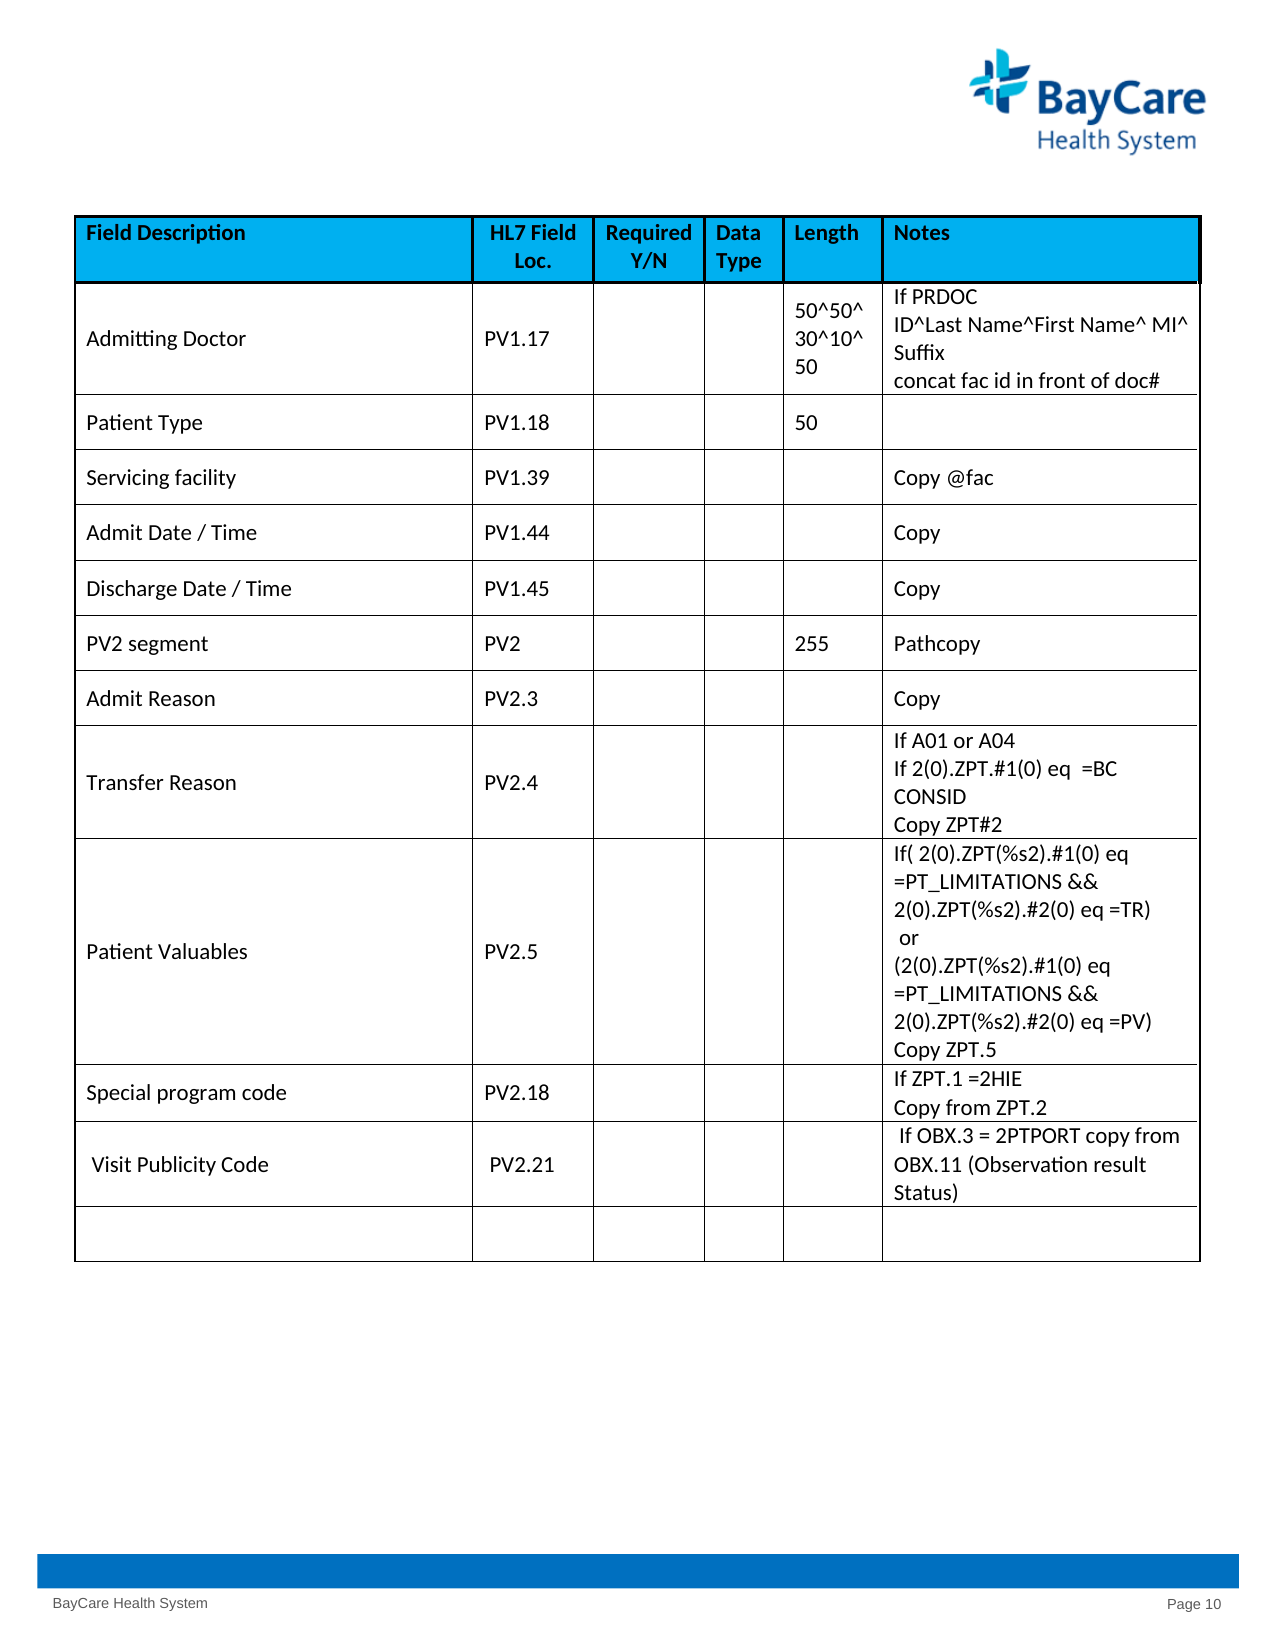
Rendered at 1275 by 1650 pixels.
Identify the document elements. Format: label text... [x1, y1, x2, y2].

table_cell [473, 1207, 593, 1261]
table_cell PV2.4 [473, 726, 593, 838]
table_cell [784, 1122, 882, 1206]
table_cell [705, 1122, 783, 1206]
table_cell [784, 839, 882, 1063]
table_cell 255 [784, 616, 882, 670]
table_cell [705, 450, 783, 504]
table_cell [705, 616, 783, 670]
table_cell 50 [784, 395, 882, 449]
table_cell PV1.45 [473, 561, 593, 615]
table_cell [784, 671, 882, 725]
table_cell [594, 671, 704, 725]
table_cell Admit Reason [76, 671, 472, 725]
table_cell [594, 395, 704, 449]
table_header Data Type [706, 218, 782, 281]
table_cell If A01 or A04 If 2(0).ZPT.#1(0) eq =BC CONSID Copy ZPT#2 [883, 725, 1199, 838]
table_cell Servicing facility [76, 450, 472, 504]
table_cell [705, 395, 783, 449]
table_cell [594, 726, 704, 838]
table_cell Transfer Reason [76, 726, 472, 838]
table_cell Patient Type [76, 395, 472, 449]
table_cell Visit Publicity Code [76, 1122, 472, 1206]
table_cell [76, 1207, 472, 1261]
table_cell [705, 505, 783, 559]
table_cell [784, 1207, 882, 1261]
table_cell [705, 839, 783, 1063]
table_cell [594, 616, 704, 670]
table_cell 50^50^30^10^50 [784, 284, 882, 394]
picture [951, 37, 1233, 168]
table_cell PV2 segment [76, 616, 472, 670]
table_cell [594, 1207, 704, 1261]
table_header HL7 Field Loc. [474, 218, 592, 281]
table_cell Special program code [76, 1065, 472, 1121]
table_cell [705, 561, 783, 615]
table_cell PV1.17 [473, 284, 593, 394]
table_cell Admit Date / Time [76, 505, 472, 559]
table_cell PV1.44 [473, 505, 593, 559]
table_cell [784, 505, 882, 559]
table_cell [594, 1065, 704, 1121]
table_cell [705, 726, 783, 838]
table_cell If ZPT.1 =2HIE Copy from ZPT.2 [883, 1064, 1199, 1121]
table_cell PV2.18 [473, 1065, 593, 1121]
table_cell Discharge Date / Time [76, 561, 472, 615]
table_cell PV2 [473, 616, 593, 670]
table_header Length [785, 218, 881, 281]
table_cell [883, 394, 1199, 449]
table_cell PV1.18 [473, 395, 593, 449]
table_cell [594, 1122, 704, 1206]
table_cell [705, 671, 783, 725]
table_header Field Description [76, 218, 471, 281]
table_cell PV1.39 [473, 450, 593, 504]
table_cell [705, 1207, 783, 1261]
table_cell Copy [883, 560, 1199, 615]
table_cell [784, 726, 882, 838]
table_cell [594, 284, 704, 394]
table_cell [594, 839, 704, 1063]
table_header Notes [884, 218, 1198, 281]
table_cell Copy @fac [883, 449, 1199, 504]
table_cell [705, 1065, 783, 1121]
table_cell [784, 450, 882, 504]
table_cell [883, 1206, 1199, 1261]
table_cell Patient Valuables [76, 839, 472, 1063]
table_cell Copy [883, 670, 1199, 725]
table_cell If( 2(0).ZPT(%s2).#1(0) eq =PT_LIMITATIONS && 2(0).ZPT(%s2).#2(0) eq =TR) or (2(0).ZPT(%s2).#1(0) eq =PT_LIMITATIONS && 2(0).ZPT(%s2).#2(0) eq =PV) Copy ZPT.5 [883, 838, 1199, 1063]
table_cell Pathcopy [883, 615, 1199, 670]
table_cell Copy [883, 504, 1199, 559]
table_cell If OBX.3 = 2PTPORT copy from OBX.11 (Observation result Status) [883, 1121, 1199, 1206]
table_cell [705, 284, 783, 394]
table_cell [784, 561, 882, 615]
table_cell [594, 505, 704, 559]
table_cell [784, 1065, 882, 1121]
table_header Required Y/N [595, 218, 703, 281]
table_cell PV2.5 [473, 839, 593, 1063]
table_cell PV2.21 [473, 1122, 593, 1206]
table_cell [594, 450, 704, 504]
table_cell PV2.3 [473, 671, 593, 725]
table_cell If PRDOC ID^Last Name^First Name^ MI^ Suffix concat fac id in front of doc# [883, 281, 1199, 394]
table_cell Admitting Doctor [76, 284, 472, 394]
table_cell [594, 561, 704, 615]
